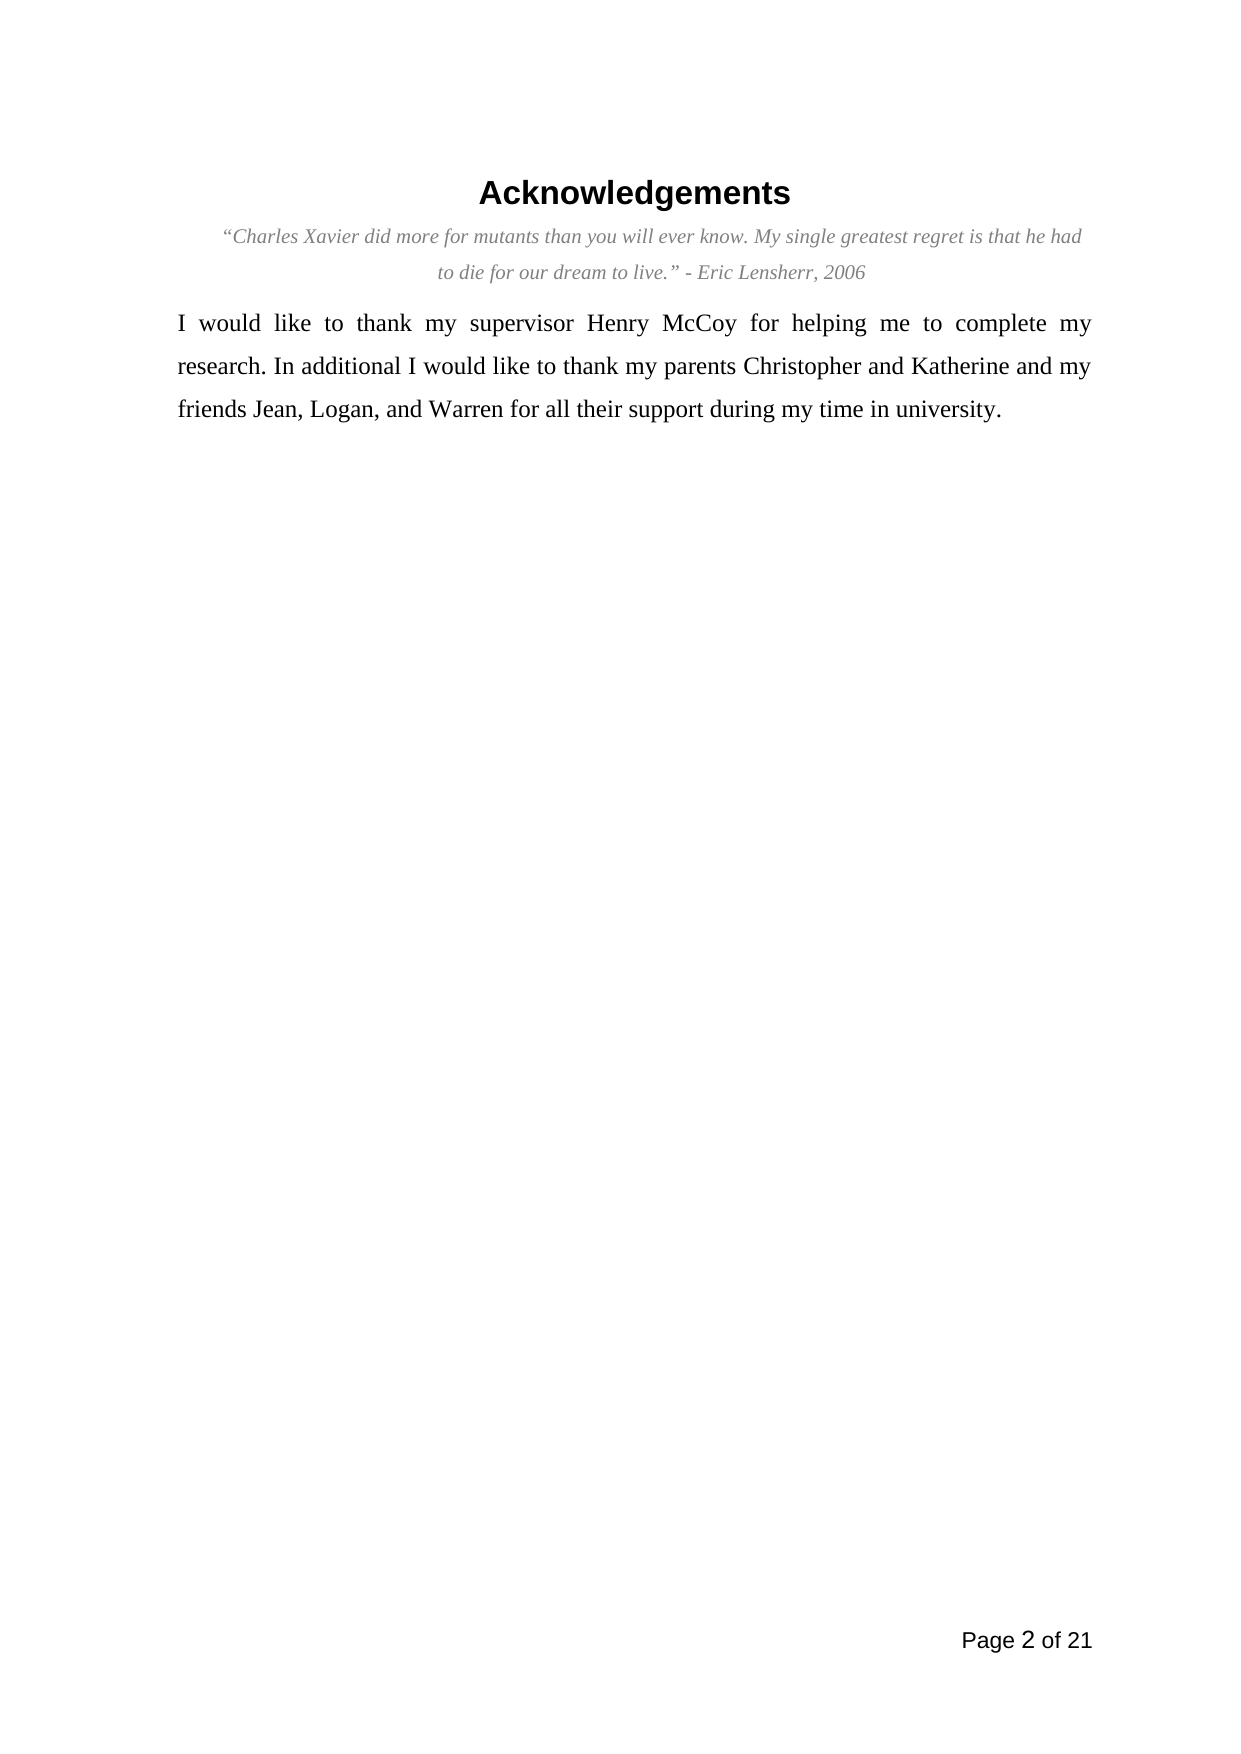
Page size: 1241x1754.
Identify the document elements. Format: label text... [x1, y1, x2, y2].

text “Charles Xavier did more for mutants than you will ever know. My single greatest regret is that he had to die for our dream to live.” - Eric Lensherr, 2006 [213, 224, 1092, 284]
subtitle Acknowledgements [177, 173, 1092, 211]
text I would like to thank my supervisor Henry McCoy for helping me to complete my research. In additional I would like to thank my parents Christopher and Katherine and my friends Jean, Logan, and Warren for all their support during my time in university. [177, 308, 1092, 423]
